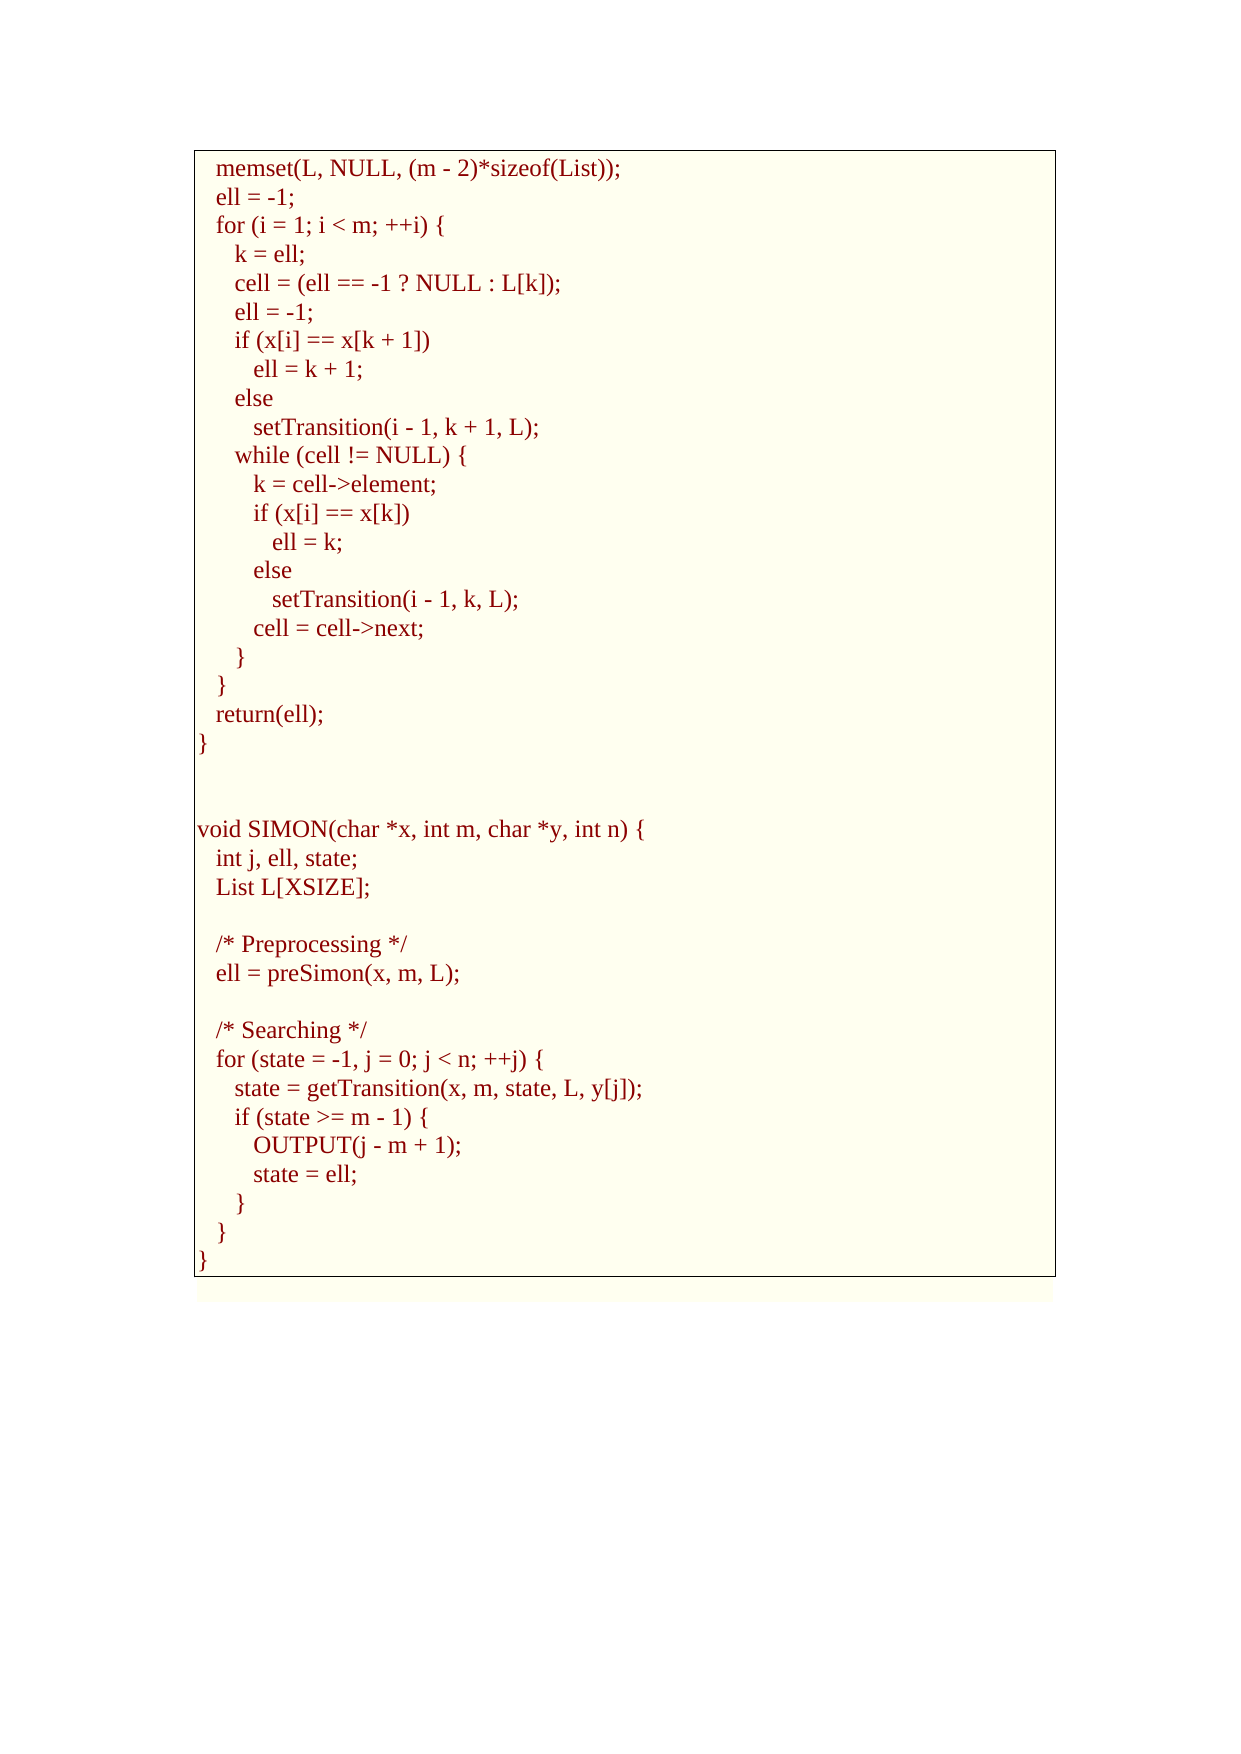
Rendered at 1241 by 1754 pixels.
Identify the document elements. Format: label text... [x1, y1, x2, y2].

text state = getTransition(x, m, state, L, y[j]); [195, 1070, 1055, 1099]
text } [195, 1242, 1055, 1276]
text int j, ell, state; [195, 840, 1055, 869]
text state = ell; [195, 1156, 1055, 1185]
text while (cell != NULL) { [195, 437, 1055, 466]
text cell = cell->next; [195, 610, 1055, 639]
text setTransition(i - 1, k + 1, L); [195, 409, 1055, 437]
text else [195, 380, 1055, 409]
text memset(L, NULL, (m - 2)*sizeof(List)); [195, 151, 1055, 179]
text for (i = 1; i < m; ++i) { [195, 207, 1055, 236]
text if (state >= m - 1) { [195, 1099, 1055, 1127]
text } [195, 1185, 1055, 1214]
text for (state = -1, j = 0; j < n; ++j) { [195, 1041, 1055, 1070]
text /* Preprocessing */ [195, 926, 1055, 955]
text k = cell->element; [195, 466, 1055, 495]
text cell = (ell == -1 ? NULL : L[k]); [195, 265, 1055, 294]
text ell = preSimon(x, m, L); [195, 955, 1055, 984]
text ell = -1; [195, 294, 1055, 322]
text void SIMON(char *x, int m, char *y, int n) { [195, 811, 1055, 840]
text } [195, 639, 1055, 667]
text return(ell); [195, 696, 1055, 725]
text } [195, 667, 1055, 696]
text ell = k + 1; [195, 351, 1055, 380]
text ell = -1; [195, 179, 1055, 207]
text List L[XSIZE]; [195, 869, 1055, 897]
text if (x[i] == x[k + 1]) [195, 322, 1055, 351]
text setTransition(i - 1, k, L); [195, 581, 1055, 610]
text k = ell; [195, 236, 1055, 265]
text } [195, 1214, 1055, 1242]
text ell = k; [195, 524, 1055, 552]
text else [195, 552, 1055, 581]
text } [195, 725, 1055, 754]
text if (x[i] == x[k]) [195, 495, 1055, 524]
text OUTPUT(j - m + 1); [195, 1127, 1055, 1156]
text /* Searching */ [195, 1012, 1055, 1041]
